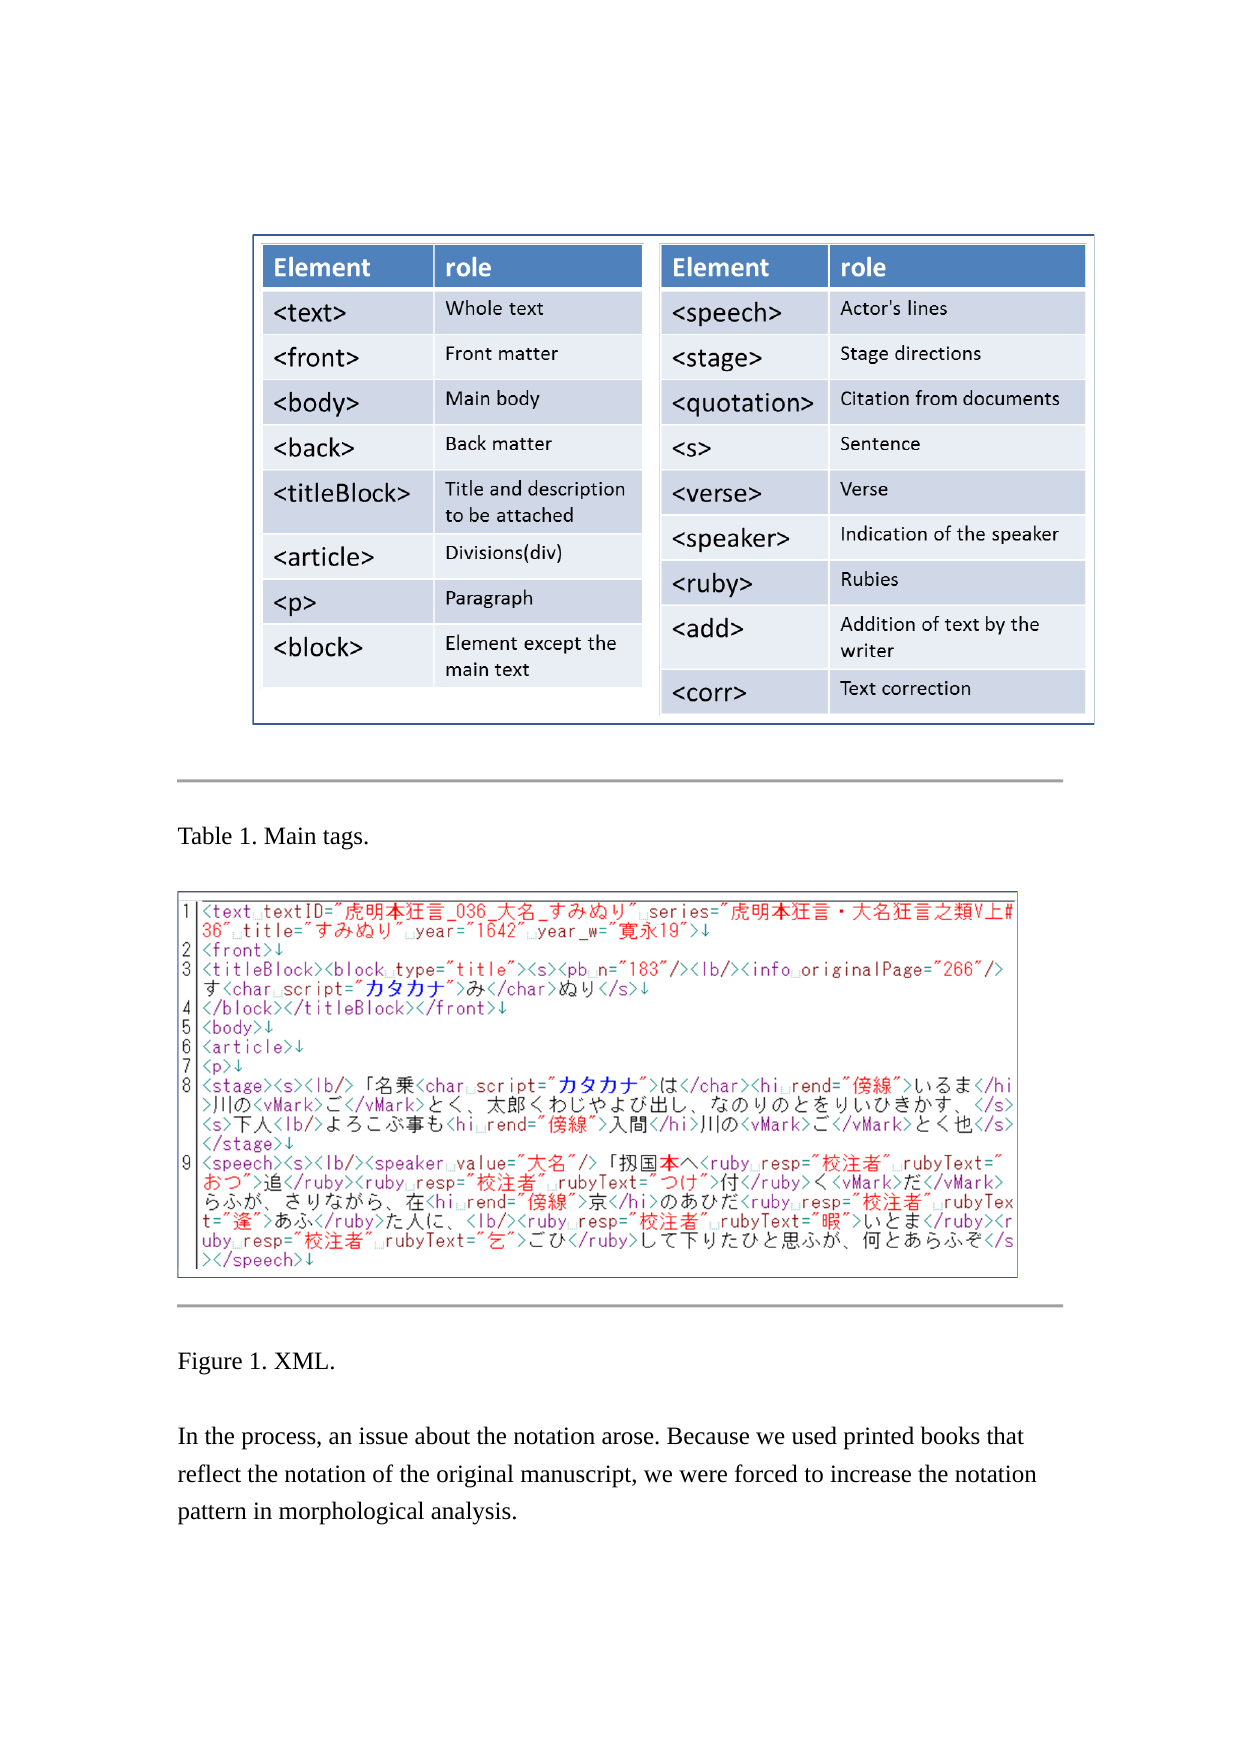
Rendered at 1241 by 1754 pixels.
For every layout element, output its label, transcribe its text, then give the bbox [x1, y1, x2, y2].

picture [177, 891, 1018, 1278]
text Table 1. Main tags. [177, 817, 1063, 854]
picture [252, 234, 1095, 726]
text In the process, an issue about the notation arose. Because we used printed books that reflect the notation of the original manuscript, we were forced to increase the notation pattern in morphological analysis. [177, 1417, 1063, 1529]
text Figure 1. XML. [177, 1342, 1063, 1379]
